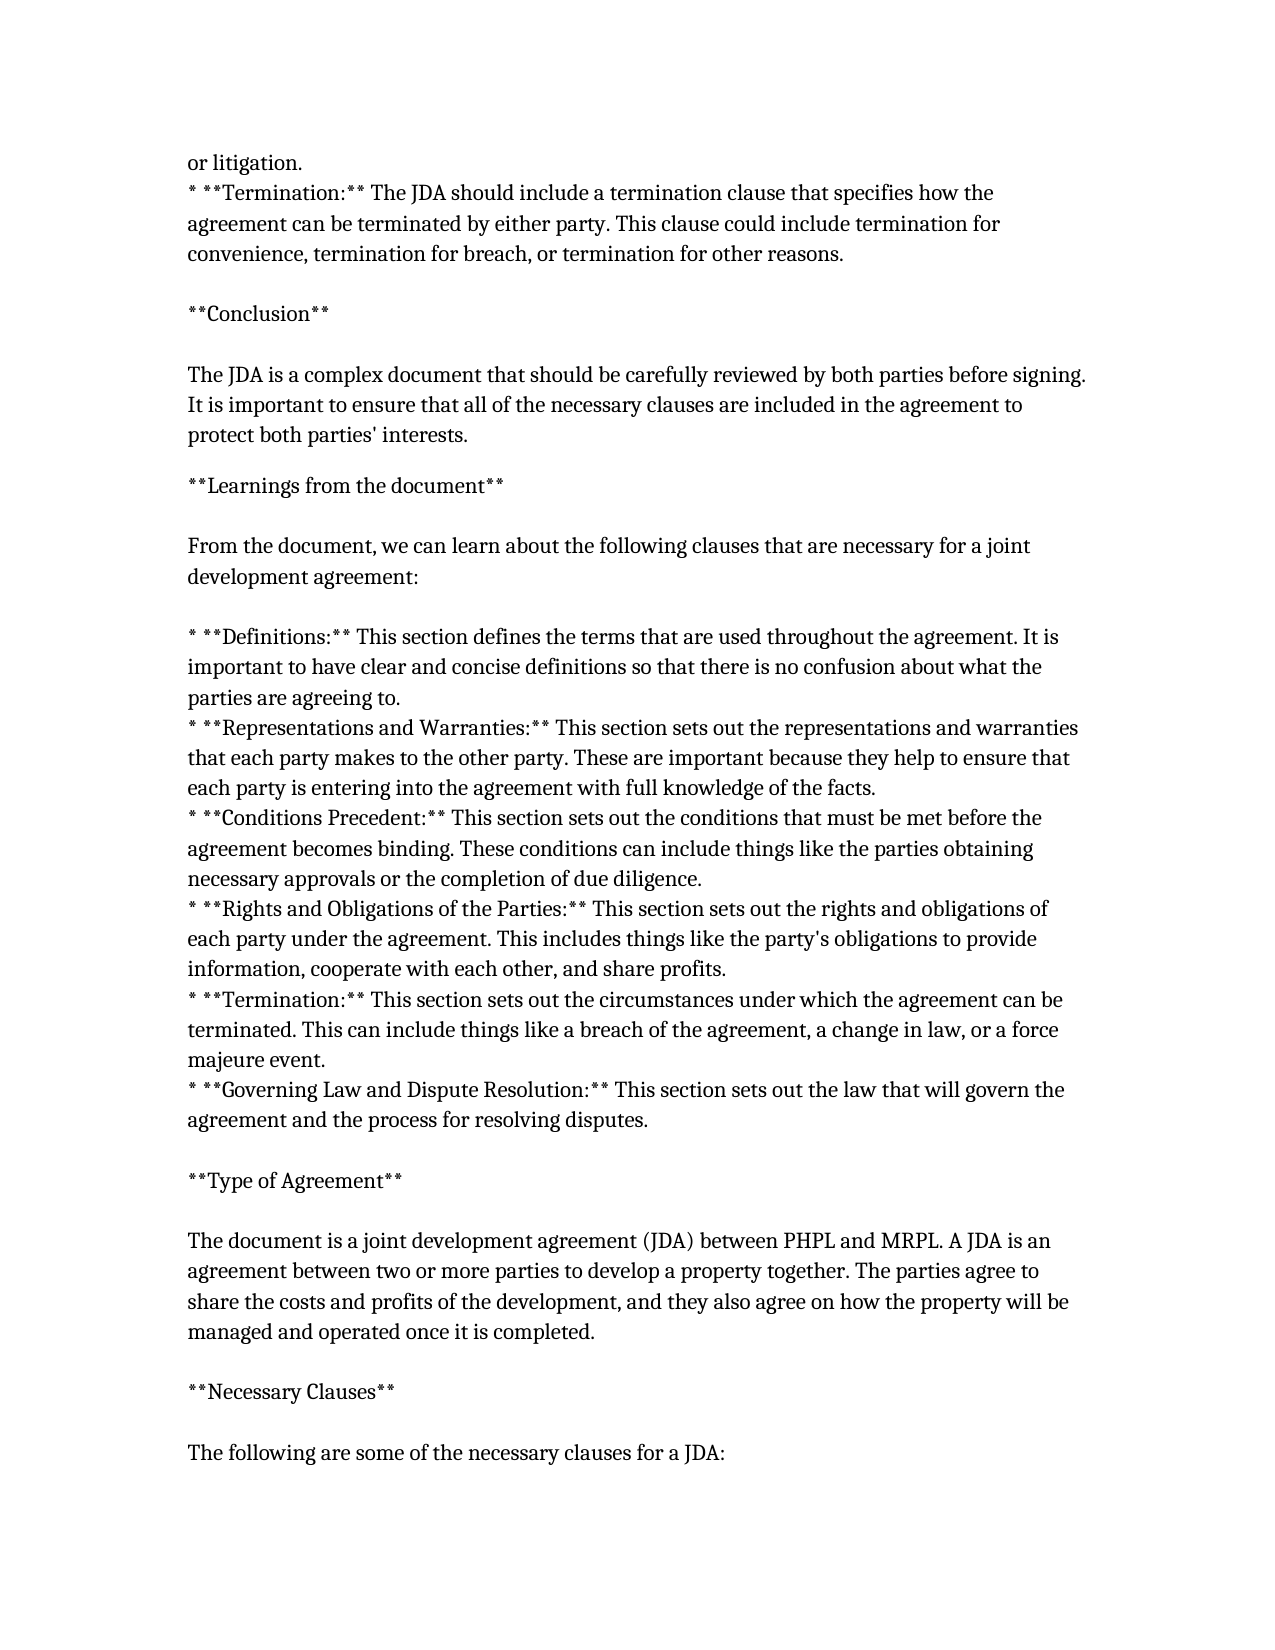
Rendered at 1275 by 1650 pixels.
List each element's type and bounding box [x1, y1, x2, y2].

text [187, 150, 1087, 448]
text [187, 473, 1087, 1496]
